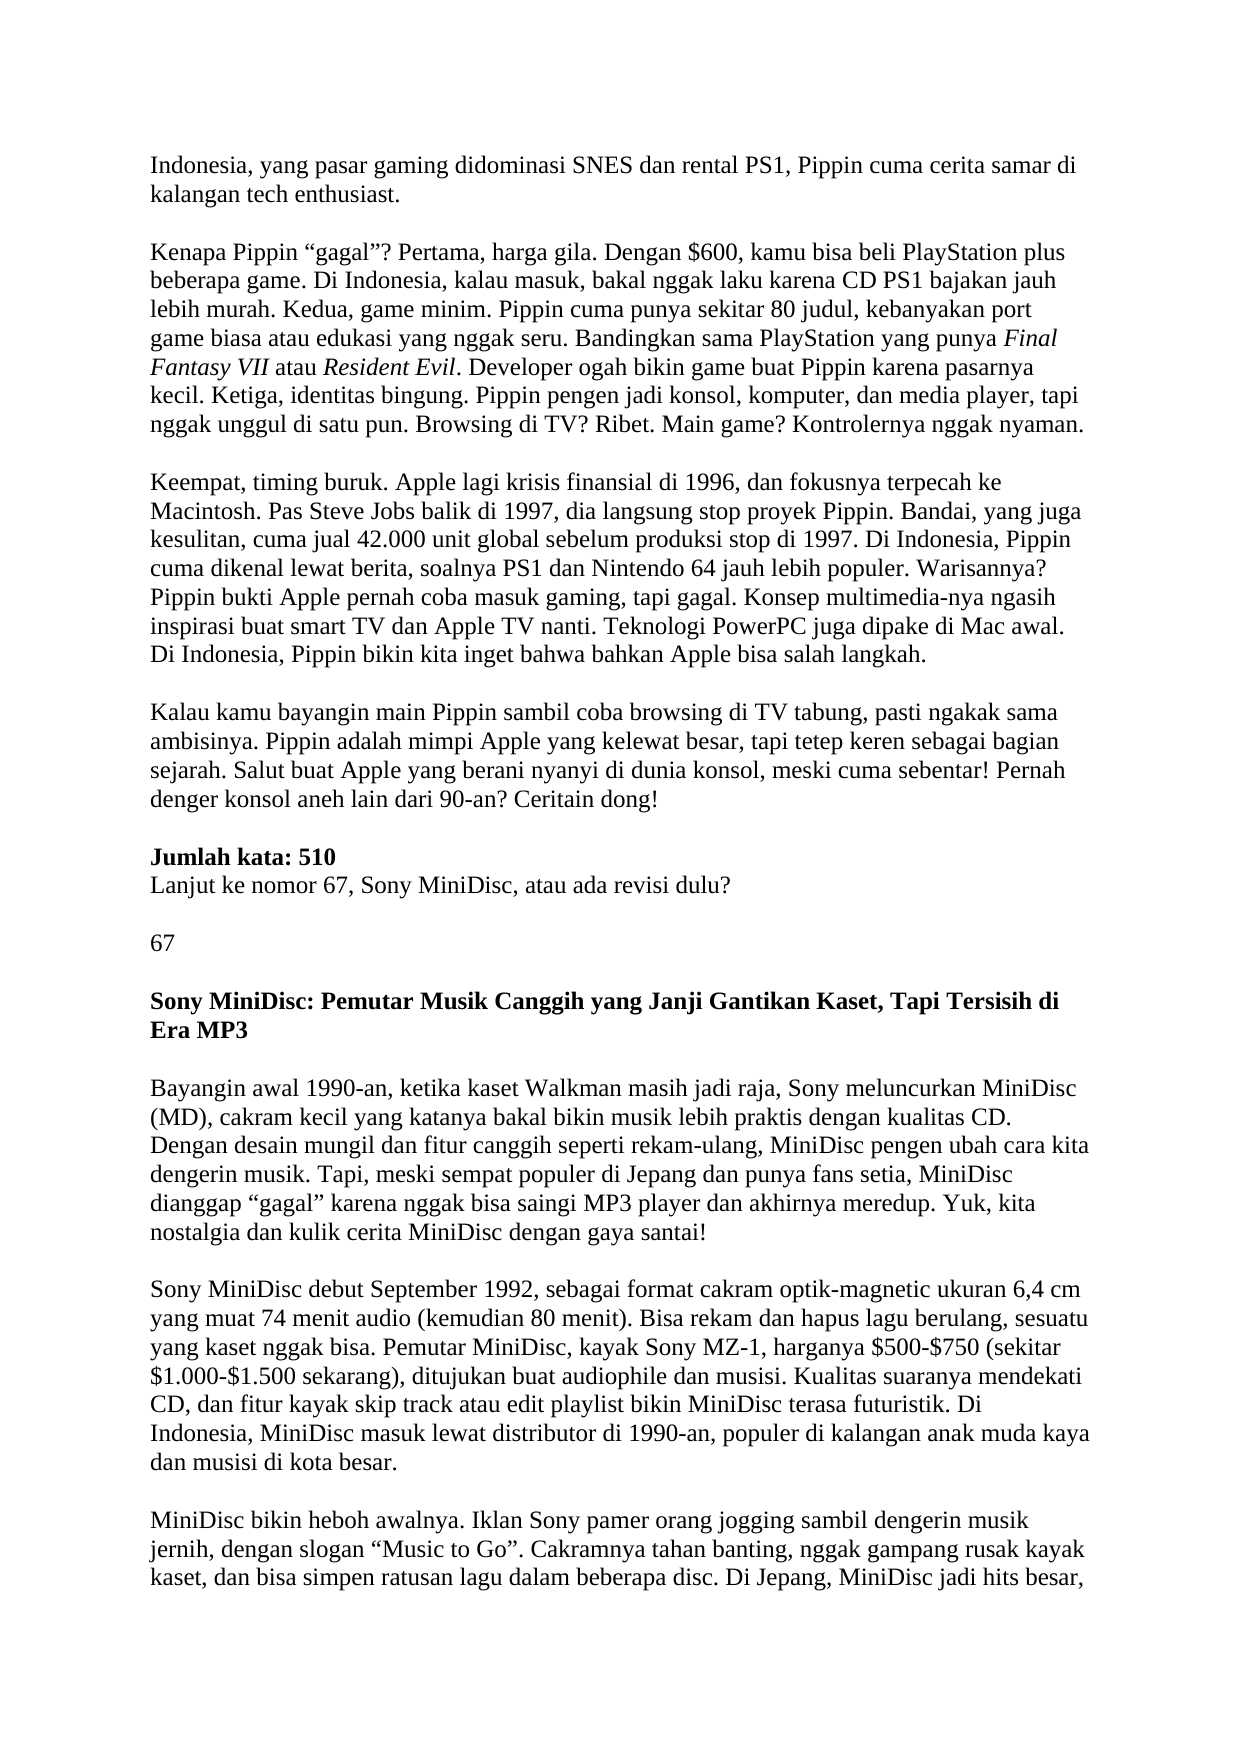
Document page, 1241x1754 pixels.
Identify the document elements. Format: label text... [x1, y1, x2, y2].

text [150, 150, 1090, 207]
text Bayangin awal 1990-an, ketika kaset Walkman masih jadi raja, Sony meluncurkan MiniDisc (MD), cakram kecil yang katanya bakal bikin musik lebih praktis dengan kualitas CD. Dengan desain mungil dan fitur canggih seperti rekam-ulang, MiniDisc pengen ubah cara kita dengerin musik. Tapi, meski sempat populer di Jepang dan punya fans setia, MiniDisc dianggap “gagal” karena nggak bisa saingi MP3 player dan akhirnya meredup. Yuk, kita nostalgia dan kulik cerita MiniDisc dengan gaya santai! [150, 1073, 1090, 1245]
text Jumlah kata: 510 Lanjut ke nomor 67, Sony MiniDisc, atau ada revisi dulu? [150, 842, 1090, 899]
text Sony MiniDisc: Pemutar Musik Canggih yang Janji Gantikan Kaset, Tapi Tersisih di Era MP3 [150, 986, 1090, 1044]
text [150, 1505, 1090, 1591]
text Kenapa Pippin “gagal”? Pertama, harga gila. Dengan $600, kamu bisa beli PlayStation plus beberapa game. Di Indonesia, kalau masuk, bakal nggak laku karena CD PS1 bajakan jauh lebih murah. Kedua, game minim. Pippin cuma punya sekitar 80 judul, kebanyakan port game biasa atau edukasi yang nggak seru. Bandingkan sama PlayStation yang punya Final Fantasy VII atau Resident Evil. Developer ogah bikin game buat Pippin karena pasarnya kecil. Ketiga, identitas bingung. Pippin pengen jadi konsol, komputer, dan media player, tapi nggak unggul di satu pun. Browsing di TV? Ribet. Main game? Kontrolernya nggak nyaman. [150, 237, 1090, 438]
text 67 [150, 928, 1090, 957]
text Kalau kamu bayangin main Pippin sambil coba browsing di TV tabung, pasti ngakak sama ambisinya. Pippin adalah mimpi Apple yang kelewat besar, tapi tetep keren sebagai bagian sejarah. Salut buat Apple yang berani nyanyi di dunia konsol, meski cuma sebentar! Pernah denger konsol aneh lain dari 90-an? Ceritain dong! [150, 697, 1090, 812]
text Keempat, timing buruk. Apple lagi krisis finansial di 1996, dan fokusnya terpecah ke Macintosh. Pas Steve Jobs balik di 1997, dia langsung stop proyek Pippin. Bandai, yang juga kesulitan, cuma jual 42.000 unit global sebelum produksi stop di 1997. Di Indonesia, Pippin cuma dikenal lewat berita, soalnya PS1 dan Nintendo 64 jauh lebih populer. Warisannya? Pippin bukti Apple pernah coba masuk gaming, tapi gagal. Konsep multimedia-nya ngasih inspirasi buat smart TV dan Apple TV nanti. Teknologi PowerPC juga dipake di Mac awal. Di Indonesia, Pippin bikin kita inget bahwa bahkan Apple bisa salah langkah. [150, 467, 1090, 668]
text Sony MiniDisc debut September 1992, sebagai format cakram optik-magnetic ukuran 6,4 cm yang muat 74 menit audio (kemudian 80 menit). Bisa rekam dan hapus lagu berulang, sesuatu yang kaset nggak bisa. Pemutar MiniDisc, kayak Sony MZ-1, harganya $500-$750 (sekitar $1.000-$1.500 sekarang), ditujukan buat audiophile dan musisi. Kualitas suaranya mendekati CD, dan fitur kayak skip track atau edit playlist bikin MiniDisc terasa futuristik. Di Indonesia, MiniDisc masuk lewat distributor di 1990-an, populer di kalangan anak muda kaya dan musisi di kota besar. [150, 1274, 1090, 1476]
